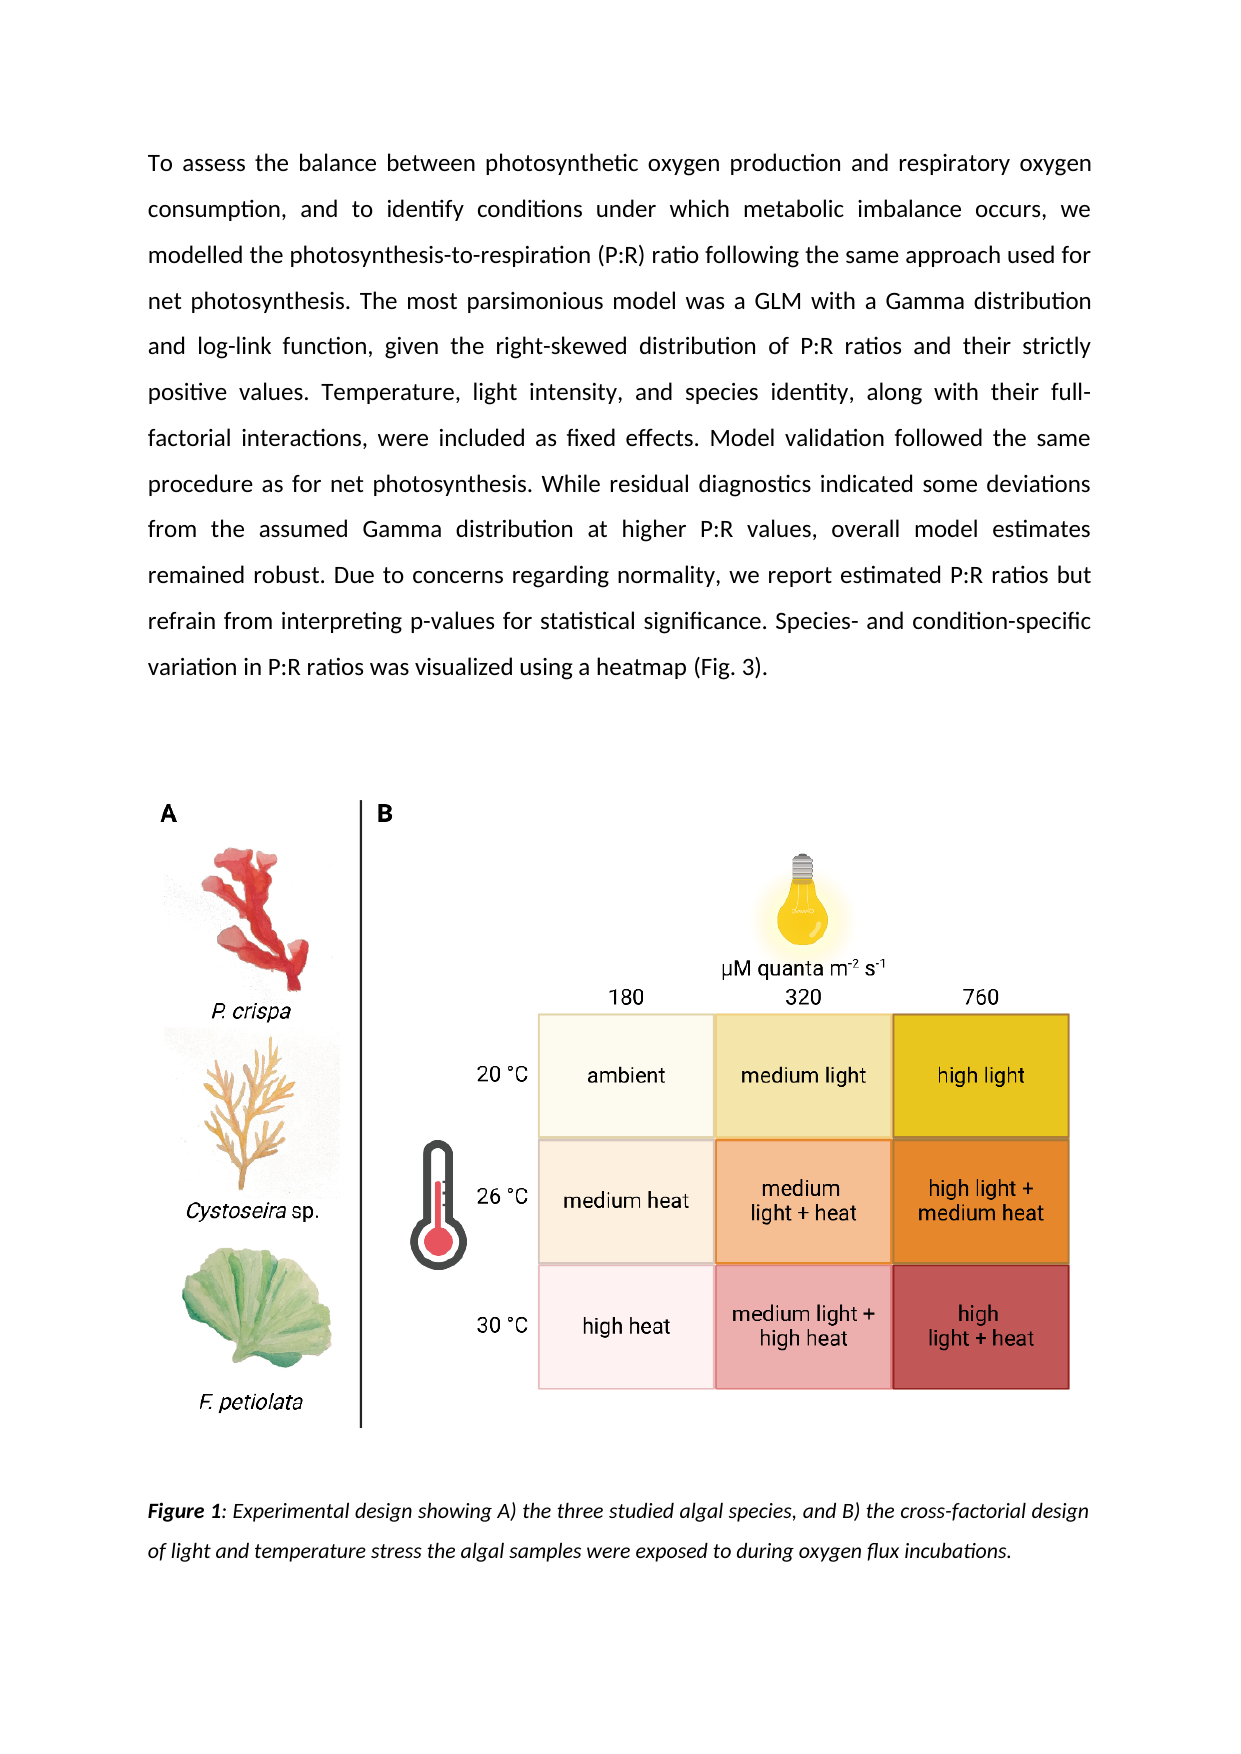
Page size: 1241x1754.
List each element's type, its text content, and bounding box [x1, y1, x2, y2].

text Figure 1: Experimental design showing A) the three studied algal species, and B) the cross-factorial design of light and temperature stress the algal samples were exposed to during oxygen flux incubations. [148, 1498, 1093, 1564]
picture [147, 787, 1085, 1439]
text To assess the balance between photosynthetic oxygen production and respiratory oxygen consumption, and to identify conditions under which metabolic imbalance occurs, we modelled the photosynthesis-to-respiration (P:R) ratio following the same approach used for net photosynthesis. The most parsimonious model was a GLM with a Gamma distribution and log-link function, given the right-skewed distribution of P:R ratios and their strictly positive values. Temperature, light intensity, and species identity, along with their full-factorial interactions, were included as fixed effects. Model validation followed the same procedure as for net photosynthesis. While residual diagnostics indicated some deviations from the assumed Gamma distribution at higher P:R values, overall model estimates remained robust. Due to concerns regarding normality, we report estimated P:R ratios but refrain from interpreting p-values for statistical significance. Species- and condition-specific variation in P:R ratios was visualized using a heatmap (Fig. 3). [148, 148, 1093, 681]
